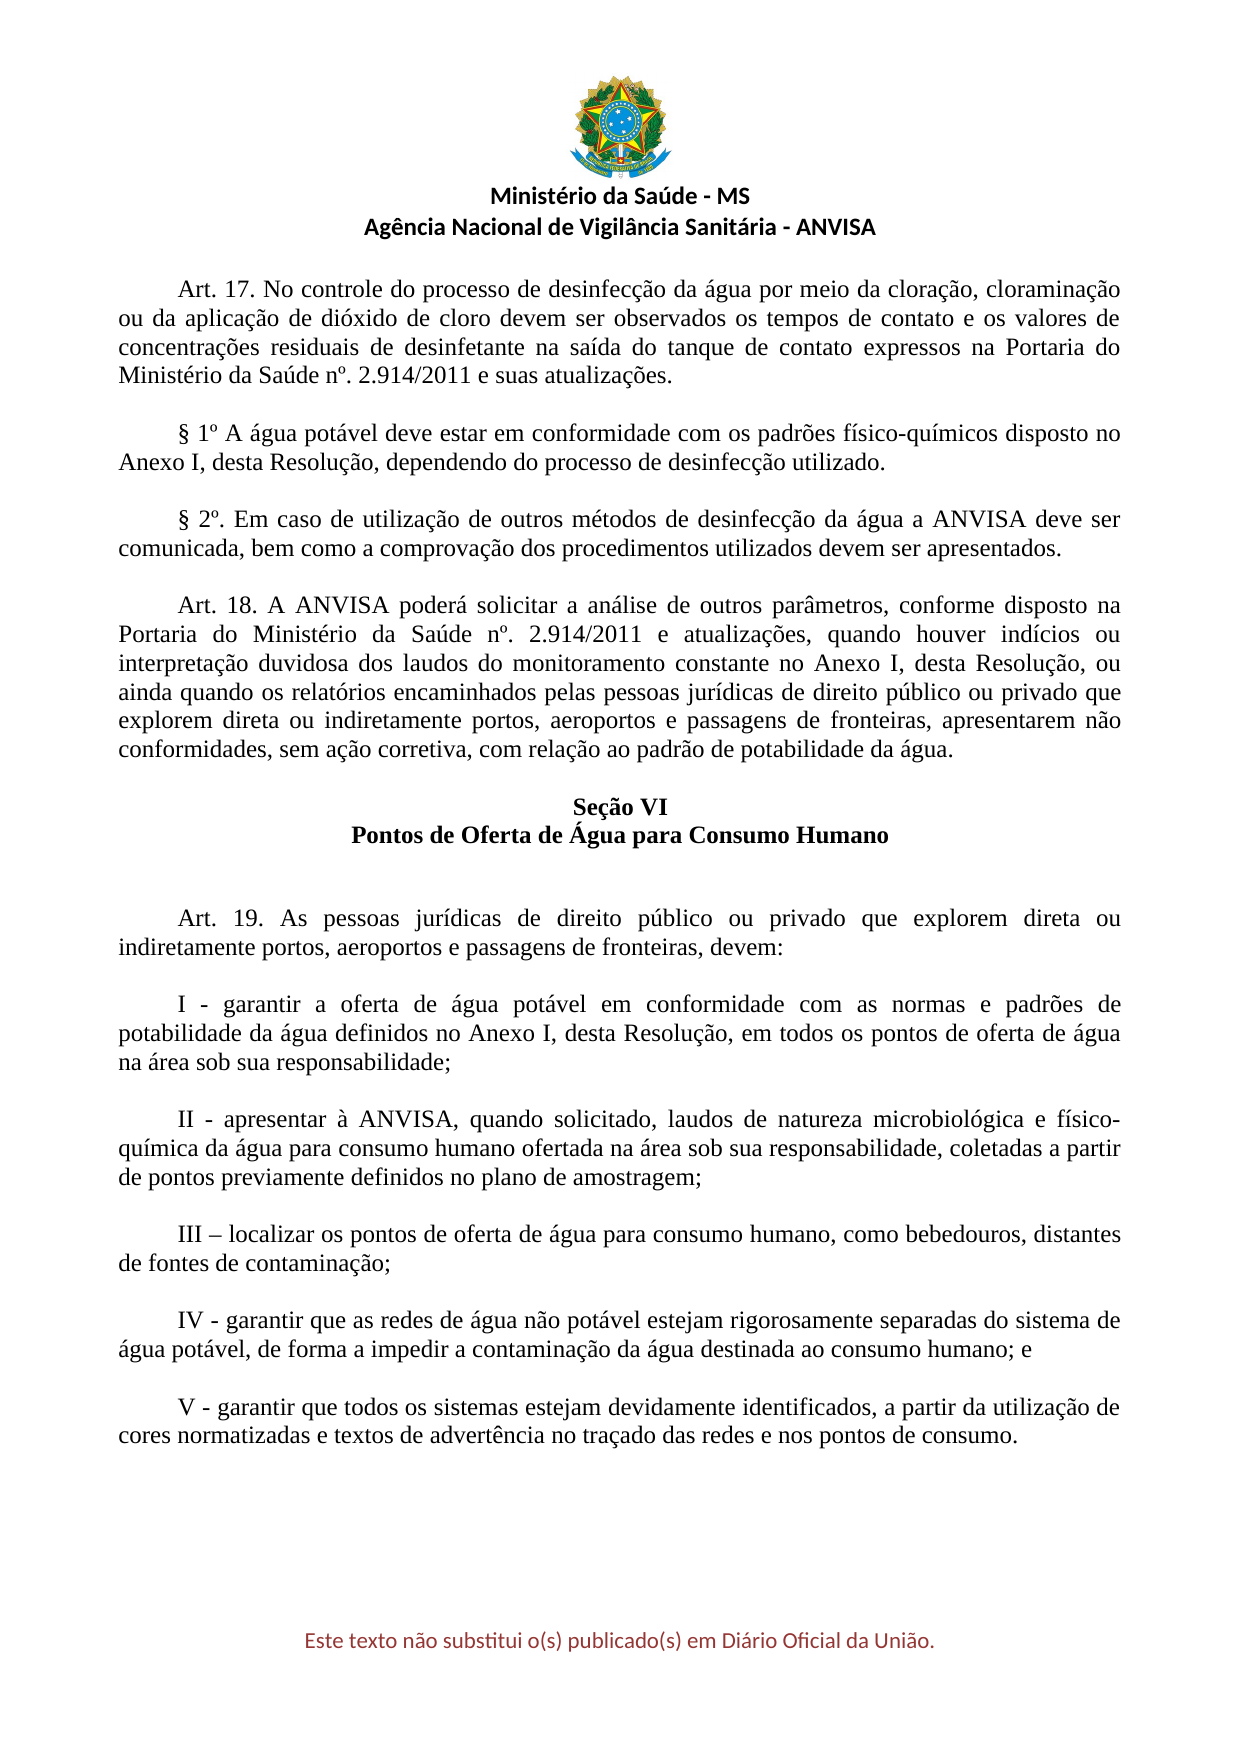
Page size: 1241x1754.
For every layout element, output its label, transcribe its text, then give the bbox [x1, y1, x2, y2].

text Art. 18. A ANVISA poderá solicitar a análise de outros parâmetros, conforme disposto na Portaria do Ministério da Saúde nº. 2.914/2011 e atualizações, quando houver indícios ou interpretação duvidosa dos laudos do monitoramento constante no Anexo I, desta Resolução, ou ainda quando os relatórios encaminhados pelas pessoas jurídicas de direito público ou privado que explorem direta ou indiretamente portos, aeroportos e passagens de fronteiras, apresentarem não conformidades, sem ação corretiva, com relação ao padrão de potabilidade da água. [118, 590, 1122, 763]
text § 2º. Em caso de utilização de outros métodos de desinfecção da água a ANVISA deve ser comunicada, bem como a comprovação dos procedimentos utilizados devem ser apresentados. [118, 504, 1122, 562]
text Art. 17. No controle do processo de desinfecção da água por meio da cloração, cloraminação ou da aplicação de dióxido de cloro devem ser observados os tempos de contato e os valores de concentrações residuais de desinfetante na saída do tanque de contato expressos na Portaria do Ministério da Saúde nº. 2.914/2011 e suas atualizações. [118, 274, 1122, 389]
text Seção VI [118, 792, 1122, 820]
text IV - garantir que as redes de água não potável estejam rigorosamente separadas do sistema de água potável, de forma a impedir a contaminação da água destinada ao consumo humano; e [118, 1305, 1122, 1363]
text V - garantir que todos os sistemas estejam devidamente identificados, a partir da utilização de cores normatizadas e textos de advertência no traçado das redes e nos pontos de consumo. [118, 1392, 1122, 1449]
text Pontos de Oferta de Água para Consumo Humano [118, 820, 1122, 849]
text I - garantir a oferta de água potável em conformidade com as normas e padrões de potabilidade da água definidos no Anexo I, desta Resolução, em todos os pontos de oferta de água na área sob sua responsabilidade; [118, 989, 1122, 1075]
text III – localizar os pontos de oferta de água para consumo humano, como bebedouros, distantes de fontes de contaminação; [118, 1219, 1122, 1277]
text § 1º A água potável deve estar em conformidade com os padrões físico-químicos disposto no Anexo I, desta Resolução, dependendo do processo de desinfecção utilizado. [118, 418, 1122, 475]
picture [566, 73, 674, 181]
text II - apresentar à ANVISA, quando solicitado, laudos de natureza microbiológica e físico-química da água para consumo humano ofertada na área sob sua responsabilidade, coletadas a partir de pontos previamente definidos no plano de amostragem; [118, 1104, 1122, 1190]
text Art. 19. As pessoas jurídicas de direito público ou privado que explorem direta ou indiretamente portos, aeroportos e passagens de fronteiras, devem: [118, 903, 1122, 960]
